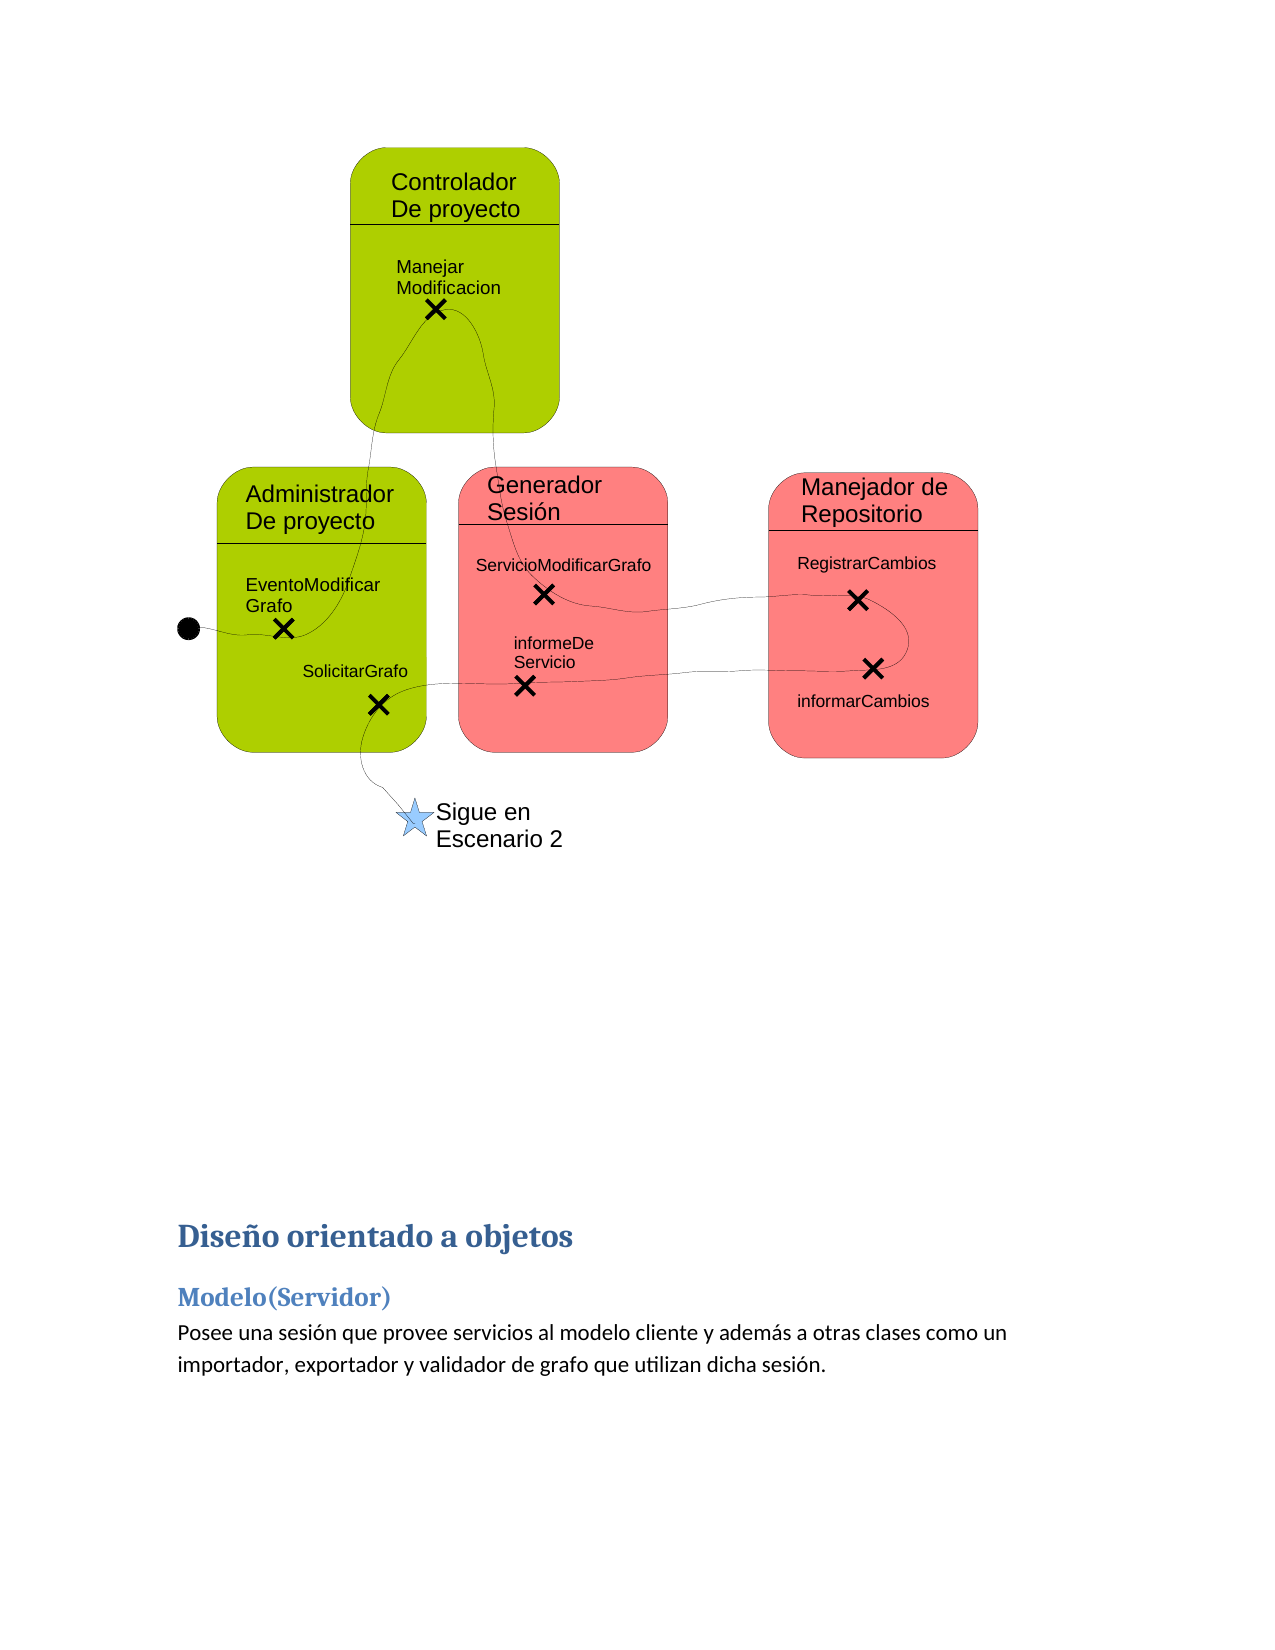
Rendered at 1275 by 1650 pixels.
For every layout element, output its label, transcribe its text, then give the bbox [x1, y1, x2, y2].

text Posee una sesión que provee servicios al modelo cliente y además a otras clases como un importador, exportador y validador de grafo que utilizan dicha sesión. [177, 1318, 1098, 1378]
subtitle Diseño orientado a objetos [177, 1217, 1098, 1256]
subtitle Modelo(Servidor) [177, 1282, 1098, 1313]
